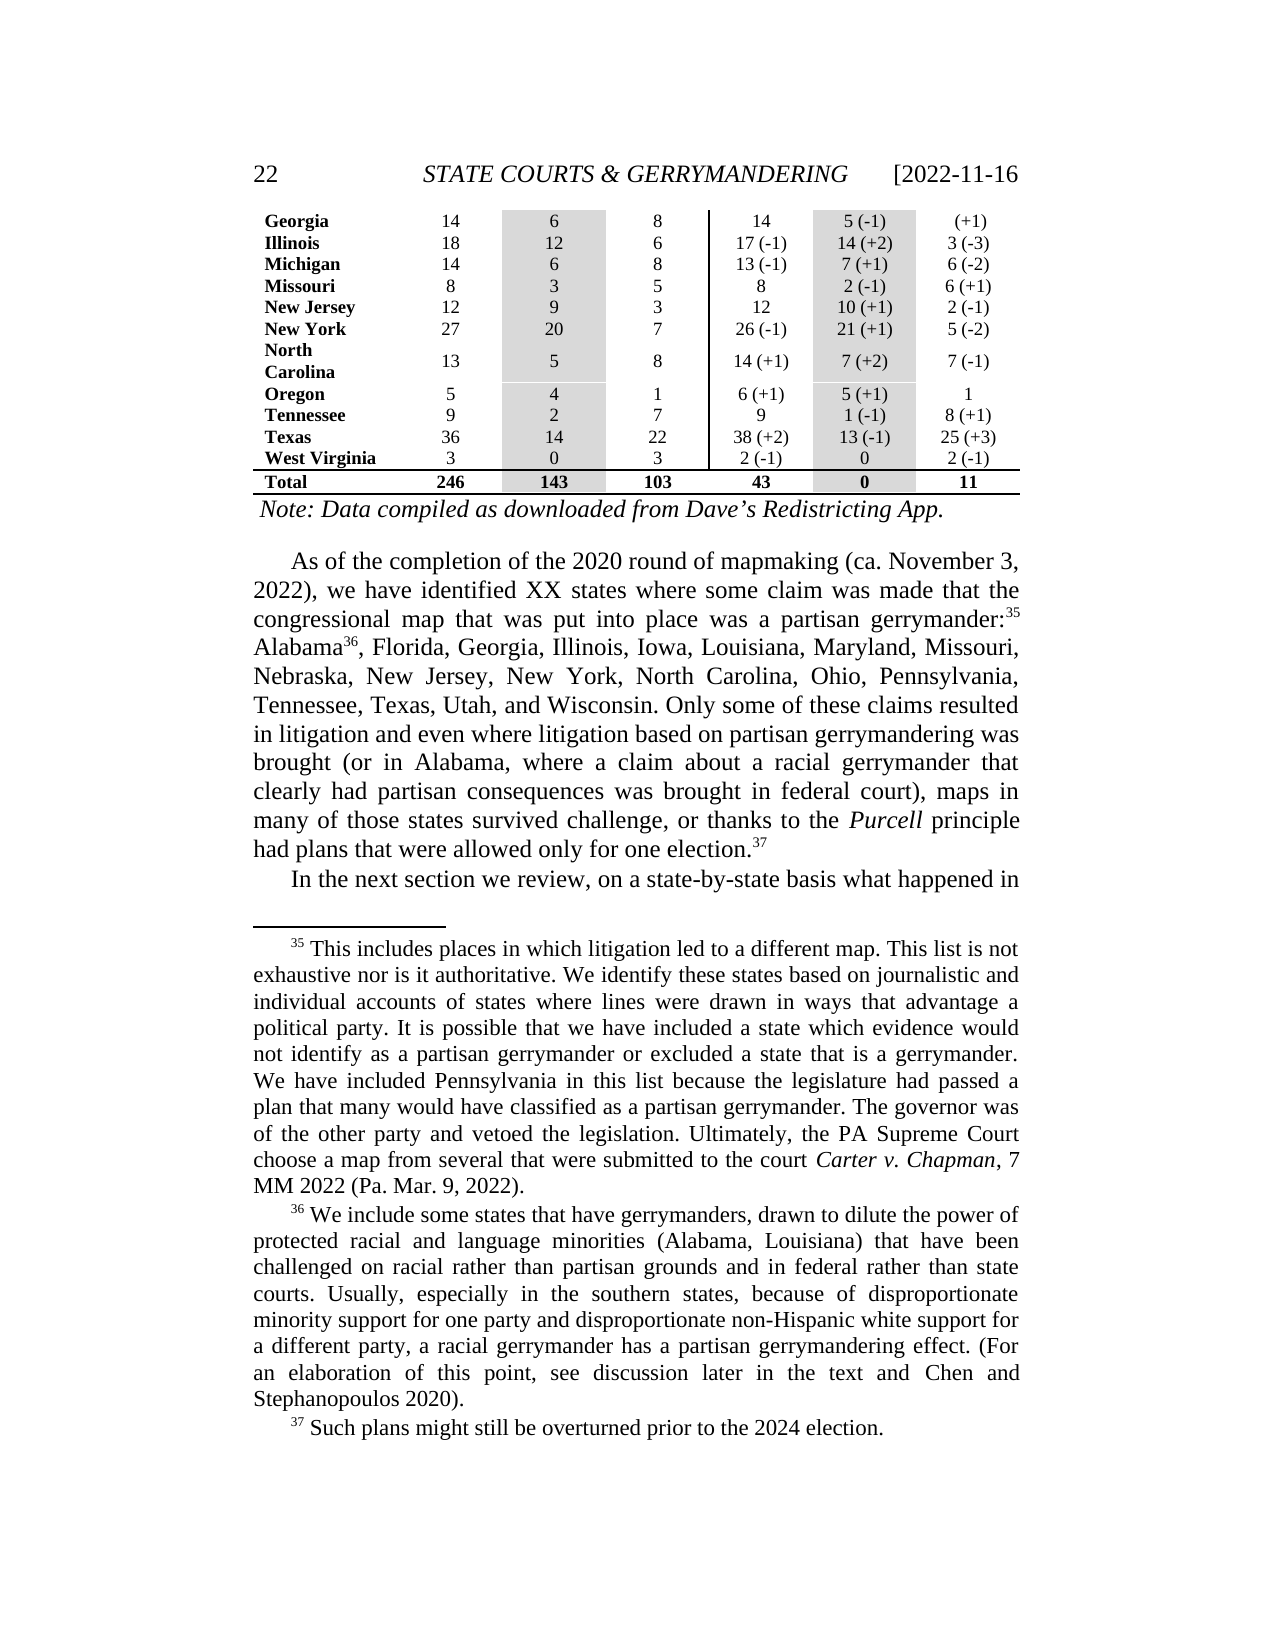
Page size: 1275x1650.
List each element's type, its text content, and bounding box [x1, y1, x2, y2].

table_cell Tennessee [253, 404, 399, 426]
table_cell 12 [399, 296, 502, 318]
table_cell 12 [710, 296, 813, 318]
table_cell 2 (-1) [710, 447, 813, 469]
table_cell Michigan [253, 253, 399, 275]
table_cell 2 (-1) [813, 275, 916, 296]
table_cell 20 [502, 318, 606, 339]
text As of the completion of the 2020 round of mapmaking (ca. November 3, 2022), we have identified XX states where some claim was made that the congressional map that was put into place was a partisan gerrymander: Alabama, Florida, Georgia, Illinois, Iowa, Louisiana, Maryland, Missouri, Nebraska, New Jersey, New York, North Carolina, Ohio, Pennsylvania, Tennessee, Texas, Utah, and Wisconsin. Only some of these claims resulted in litigation and even where litigation based on partisan gerrymandering was brought (or in Alabama, where a claim about a racial gerrymander that clearly had partisan consequences was brought in federal court), maps in many of those states survived challenge, or thanks to the Purcell principle had plans that were allowed only for one election. [253, 546, 1020, 862]
table_cell 5 [399, 383, 502, 404]
table_cell 1 (-1) [813, 404, 916, 426]
table_cell 9 [502, 296, 606, 318]
table_cell 2 (-1) [916, 447, 1020, 469]
table_cell 13 (-1) [710, 253, 813, 275]
table_cell 7 (-1) [916, 339, 1020, 382]
table_cell 22 [606, 426, 708, 447]
table_cell 8 [606, 253, 708, 275]
table_cell 7 [606, 318, 708, 339]
table_cell 17 (-1) [710, 232, 813, 253]
table_cell 103 [606, 471, 709, 492]
table_cell 14 (+1) [710, 339, 813, 382]
table_cell 43 [709, 471, 813, 492]
table_cell Total [253, 471, 399, 492]
table_cell New Jersey [253, 296, 399, 318]
table_cell 8 [710, 275, 813, 296]
table_cell 8 (+1) [916, 404, 1020, 426]
table_cell Texas [253, 426, 399, 447]
table_cell 6 [502, 253, 606, 275]
table_cell 3 [399, 447, 502, 469]
table_cell 9 [399, 404, 502, 426]
table_cell 6 [502, 210, 606, 232]
table_cell 0 [813, 471, 916, 492]
table_cell Illinois [253, 232, 399, 253]
table_cell 4 [502, 383, 606, 404]
table_cell 8 [606, 210, 708, 232]
table_cell 3 [502, 275, 606, 296]
table_cell 2 (-1) [916, 296, 1020, 318]
table_cell 143 [502, 471, 606, 492]
table_cell West Virginia [253, 447, 399, 469]
table_cell 2 [502, 404, 606, 426]
table_cell 38 (+2) [710, 426, 813, 447]
table_cell (+1) [916, 210, 1020, 232]
table_cell 5 [606, 275, 708, 296]
table_cell 1 [606, 383, 708, 404]
table_cell 5 (+1) [813, 383, 916, 404]
table_cell 14 [399, 210, 502, 232]
table_cell Georgia [253, 210, 399, 232]
table_cell 0 [813, 447, 916, 469]
table_cell 5 (-1) [813, 210, 916, 232]
table_cell 8 [399, 275, 502, 296]
table_cell 3 [606, 447, 708, 469]
table_cell 8 [606, 339, 708, 382]
table_cell 14 (+2) [813, 232, 916, 253]
table_cell 5 [502, 339, 606, 382]
table_cell 1 [916, 383, 1020, 404]
table_cell 14 [502, 426, 606, 447]
table_cell 14 [710, 210, 813, 232]
table_cell 11 [916, 471, 1020, 492]
table_cell 6 (-2) [916, 253, 1020, 275]
table_cell 13 (-1) [813, 426, 916, 447]
table_cell 6 (+1) [916, 275, 1020, 296]
table_cell 12 [502, 232, 606, 253]
table_cell 5 (-2) [916, 318, 1020, 339]
table_cell 13 [399, 339, 502, 382]
table_cell 9 [710, 404, 813, 426]
table_cell 18 [399, 232, 502, 253]
table_cell 246 [399, 471, 502, 492]
table_cell 3 [606, 296, 708, 318]
table_cell 3 (-3) [916, 232, 1020, 253]
table_cell 6 [606, 232, 708, 253]
table_cell North Carolina [253, 339, 399, 382]
table_cell 26 (-1) [710, 318, 813, 339]
table_cell 7 [606, 404, 708, 426]
text Note: Data compiled as downloaded from Dave’s Redistricting App. [253, 495, 1020, 523]
table_cell 6 (+1) [710, 383, 813, 404]
table_cell 10 (+1) [813, 296, 916, 318]
table_cell 7 (+2) [813, 339, 916, 382]
table_cell 21 (+1) [813, 318, 916, 339]
table_cell 7 (+1) [813, 253, 916, 275]
table_cell 25 (+3) [916, 426, 1020, 447]
table_cell 14 [399, 253, 502, 275]
table_cell 0 [502, 447, 606, 469]
table_cell Missouri [253, 275, 399, 296]
table_cell Oregon [253, 383, 399, 404]
table_cell New York [253, 318, 399, 339]
table_cell 36 [399, 426, 502, 447]
table_cell 27 [399, 318, 502, 339]
